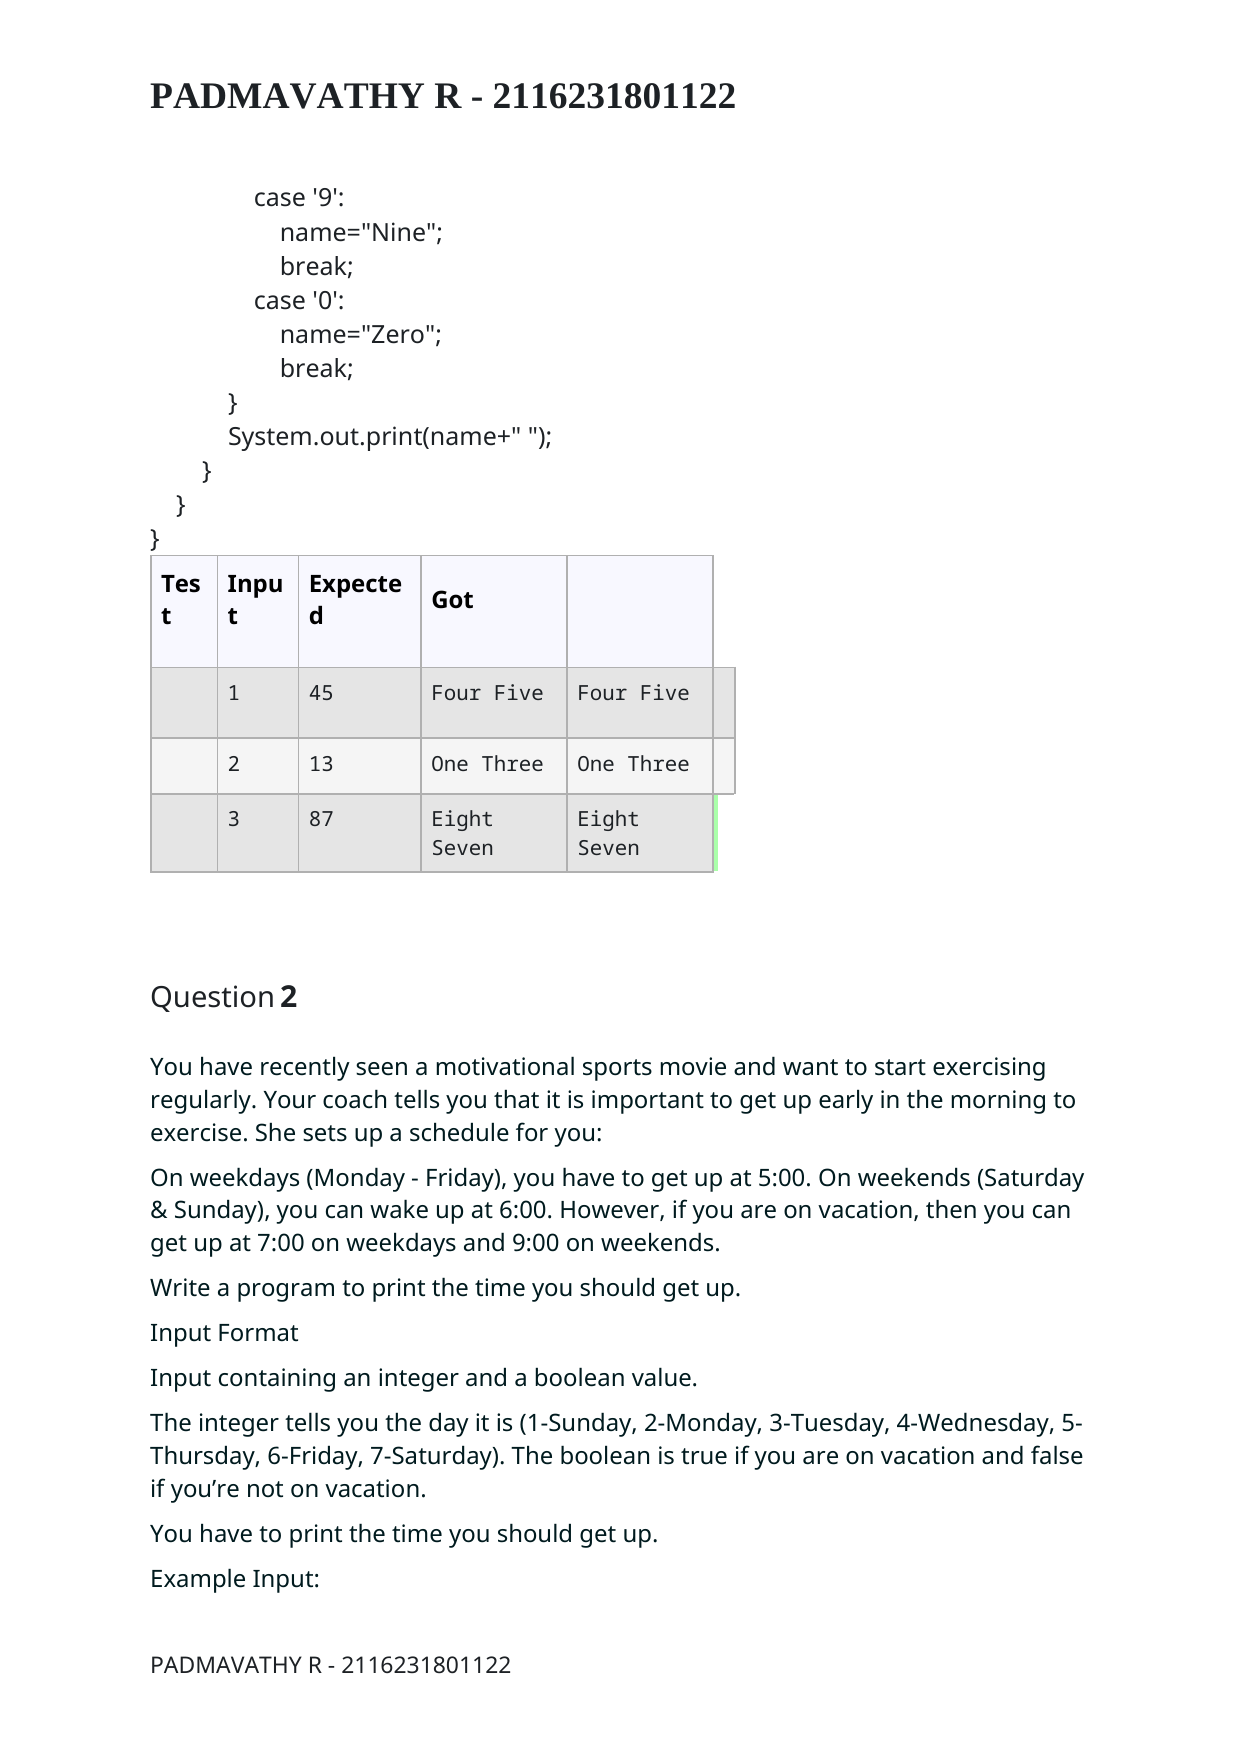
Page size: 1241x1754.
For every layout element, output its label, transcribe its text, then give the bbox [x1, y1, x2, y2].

table_cell Eight Seven [422, 795, 566, 871]
table_cell [152, 739, 217, 793]
table_cell 13 [299, 739, 420, 793]
table_cell 3 [218, 795, 298, 871]
table_cell [152, 668, 217, 737]
text The integer tells you the day it is (1-Sunday, 2-Monday, 3-Tuesday, 4-Wednesday, 5-Thursday, 6-Friday, 7-Saturday). The boolean is true if you are on vacation and false if you’re not on vacation. [150, 1406, 1090, 1504]
text On weekdays (Monday - Friday), you have to get up at 5:00. On weekends (Saturday & Sunday), you can wake up at 6:00. However, if you are on vacation, then you can get up at 7:00 on weekdays and 9:00 on weekends. [150, 1161, 1090, 1258]
table_header Expected [299, 556, 420, 667]
table_header [568, 556, 712, 667]
text Input containing an integer and a boolean value. [150, 1361, 1090, 1394]
text } [150, 487, 1090, 521]
table_cell [714, 739, 734, 793]
table_cell One Three [422, 739, 566, 793]
table_cell 1 [218, 668, 298, 737]
text break; [150, 248, 1090, 282]
text You have to print the time you should get up. [150, 1516, 1090, 1549]
table_header Test [152, 556, 217, 667]
text case '0': [150, 282, 1090, 316]
table_cell Eight Seven [568, 795, 712, 871]
text System.out.print(name+" "); [150, 418, 1090, 453]
text } [150, 453, 1090, 487]
table_cell [152, 795, 217, 871]
text Input Format [150, 1316, 1090, 1348]
text } [150, 384, 1090, 418]
text case '9': [150, 180, 1090, 214]
text } [150, 521, 1090, 555]
table_header Got [422, 556, 566, 667]
table_cell [714, 795, 718, 871]
text name="Nine"; [150, 214, 1090, 248]
table_cell Four Five [568, 668, 712, 737]
table_header Input [218, 556, 298, 667]
text Example Input: [150, 1562, 1090, 1594]
table_cell [714, 668, 734, 737]
text You have recently seen a motivational sports movie and want to start exercising regularly. Your coach tells you that it is important to get up early in the morning to exercise. She sets up a schedule for you: [150, 1050, 1090, 1148]
table_cell One Three [568, 739, 712, 793]
table_cell Four Five [422, 668, 566, 737]
table_cell 45 [299, 668, 420, 737]
table_cell 2 [218, 739, 298, 793]
text break; [150, 350, 1090, 384]
table_cell 87 [299, 795, 420, 871]
text Write a program to print the time you should get up. [150, 1271, 1090, 1303]
subtitle Question 2 [150, 975, 1090, 1016]
text name="Zero"; [150, 316, 1090, 350]
